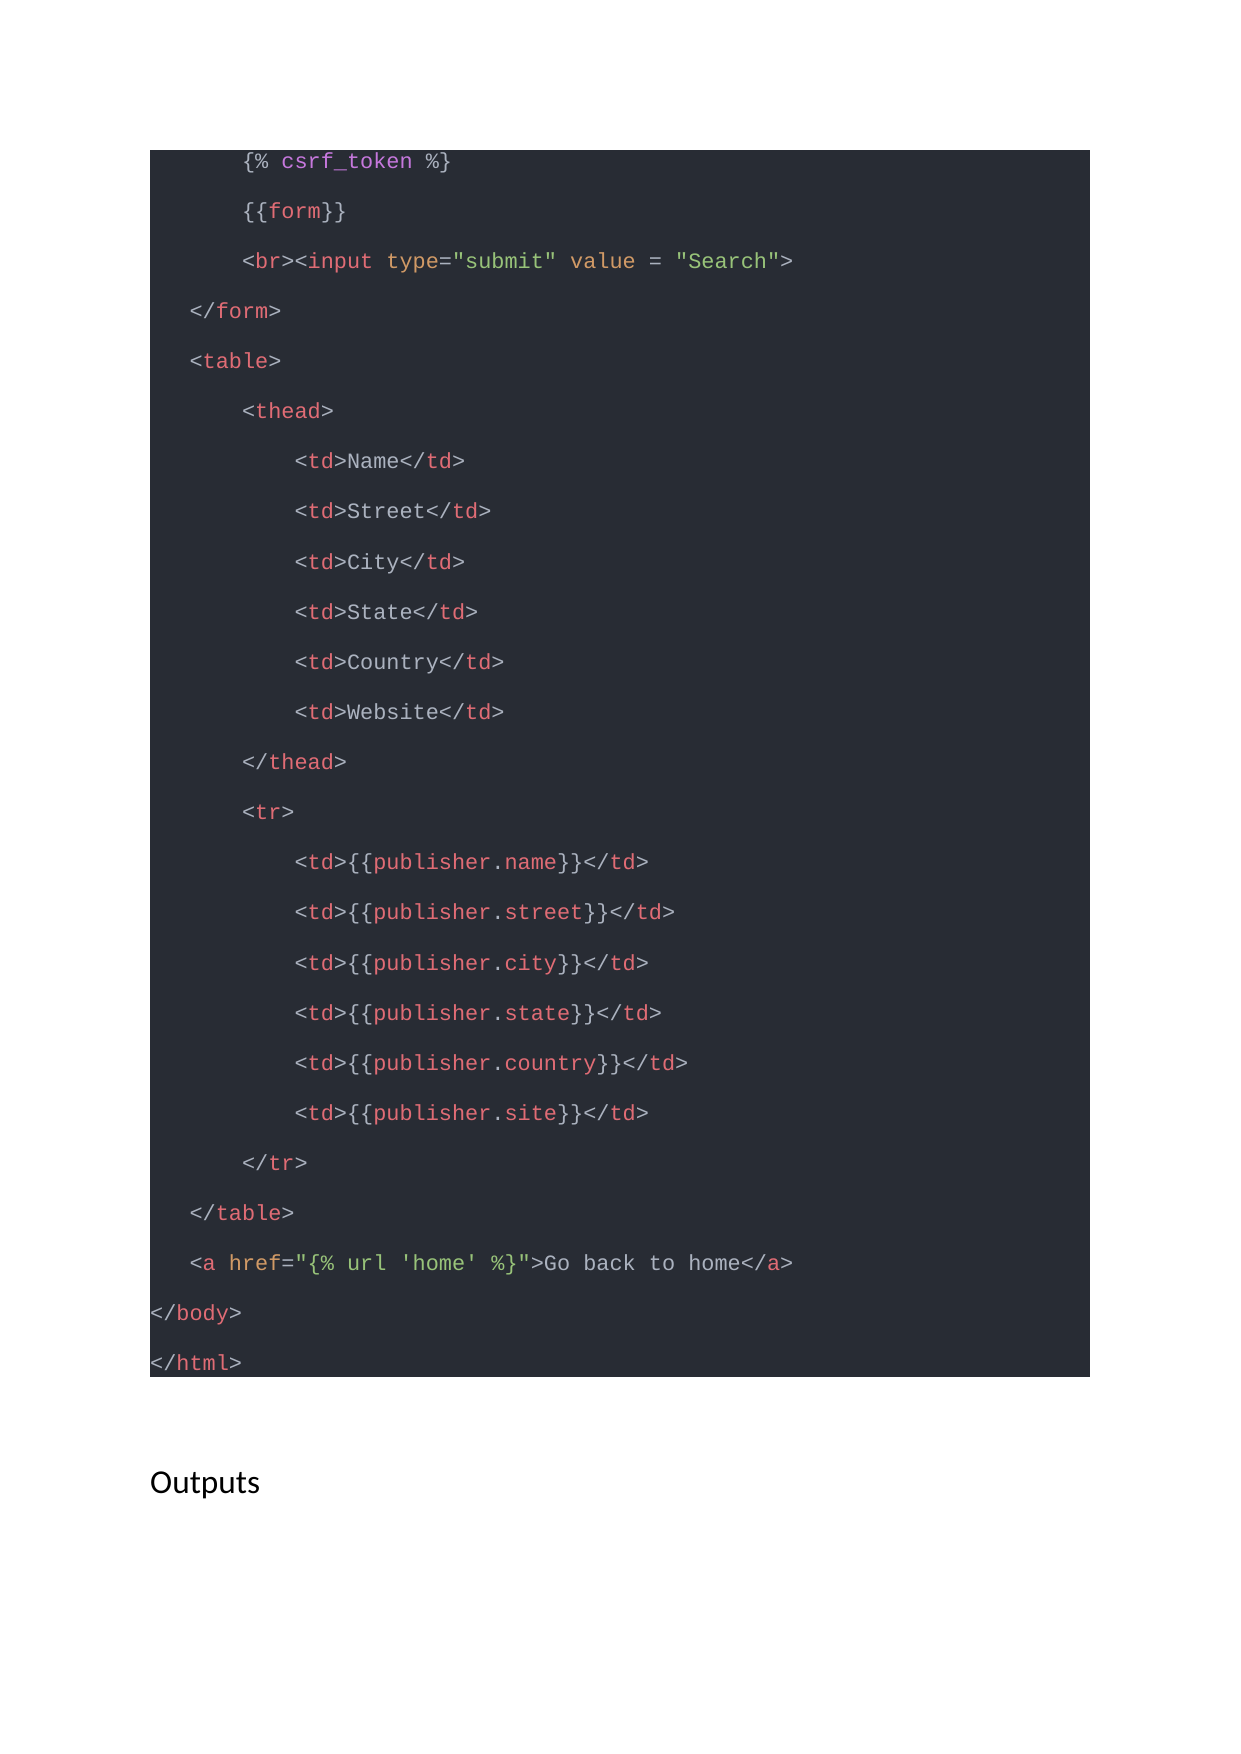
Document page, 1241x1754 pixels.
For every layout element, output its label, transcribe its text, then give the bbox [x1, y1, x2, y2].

text <br><input type="submit" value = "Search"> [150, 250, 1090, 275]
text <td>City</td> [150, 551, 1090, 576]
text <td>{{publisher.country}}</td> [150, 1052, 1090, 1077]
text <td>{{publisher.name}}</td> [150, 851, 1090, 876]
text <td>Country</td> [150, 651, 1090, 676]
text </tr> [150, 1152, 1090, 1177]
text <td>{{publisher.state}}</td> [150, 1002, 1090, 1027]
text </thead> [150, 751, 1090, 776]
text <td>{{publisher.site}}</td> [150, 1102, 1090, 1127]
text <td>{{publisher.street}}</td> [150, 902, 1090, 926]
text Outputs [150, 1461, 1090, 1501]
text <a href="{% url 'home' %}">Go back to home</a> [150, 1252, 1090, 1277]
text <tr> [150, 801, 1090, 826]
text </body> [150, 1302, 1090, 1327]
text {{form}} [150, 200, 1090, 225]
text {% csrf_token %} [150, 150, 1090, 175]
text <thead> [150, 401, 1090, 425]
text <td>Website</td> [150, 701, 1090, 726]
text <td>Name</td> [150, 451, 1090, 475]
text <td>{{publisher.city}}</td> [150, 952, 1090, 976]
text <table> [150, 350, 1090, 375]
text </table> [150, 1202, 1090, 1227]
text <td>State</td> [150, 601, 1090, 626]
text <td>Street</td> [150, 501, 1090, 526]
text </html> [150, 1352, 1090, 1377]
text </form> [150, 300, 1090, 325]
